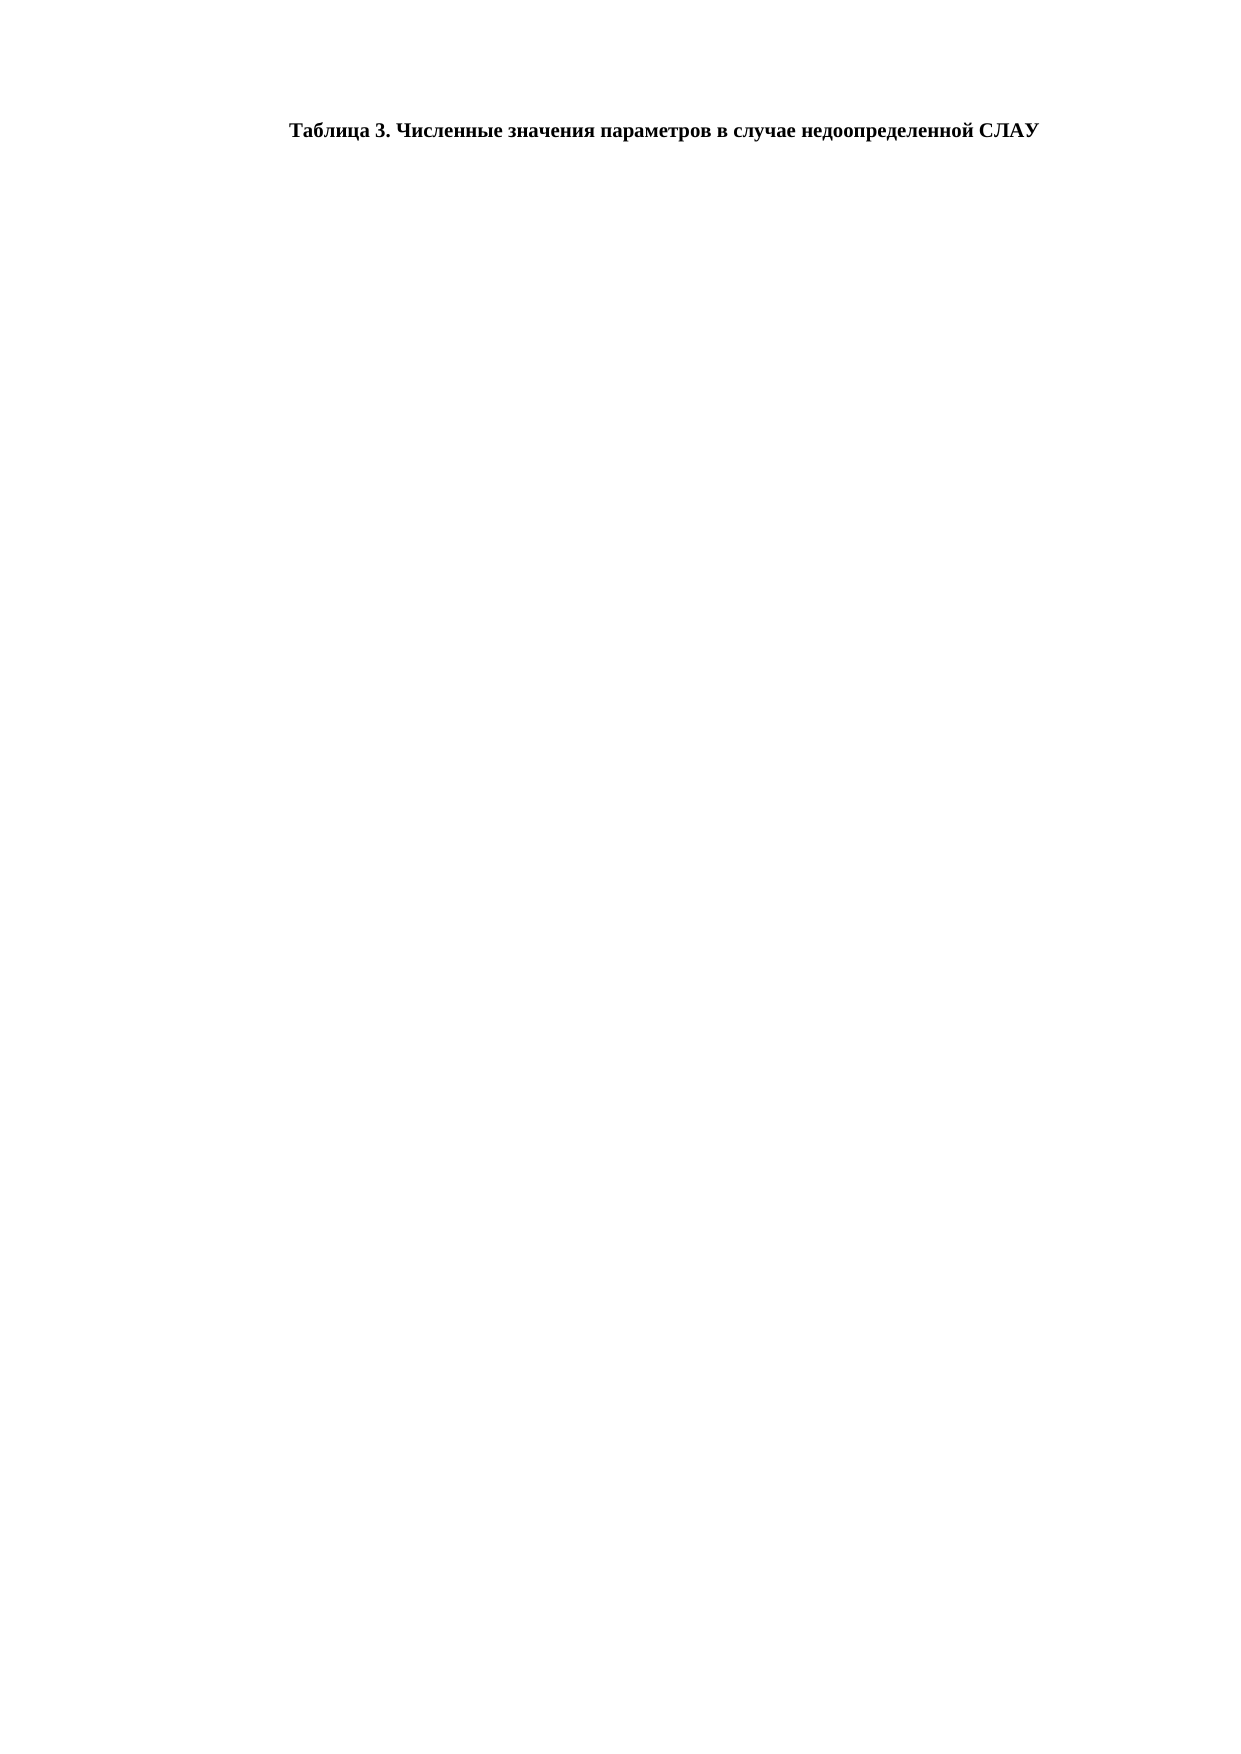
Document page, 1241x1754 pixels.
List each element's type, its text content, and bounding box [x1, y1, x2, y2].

text Таблица 3. Численные значения параметров в случае недоопределенной СЛАУ [177, 118, 1152, 142]
